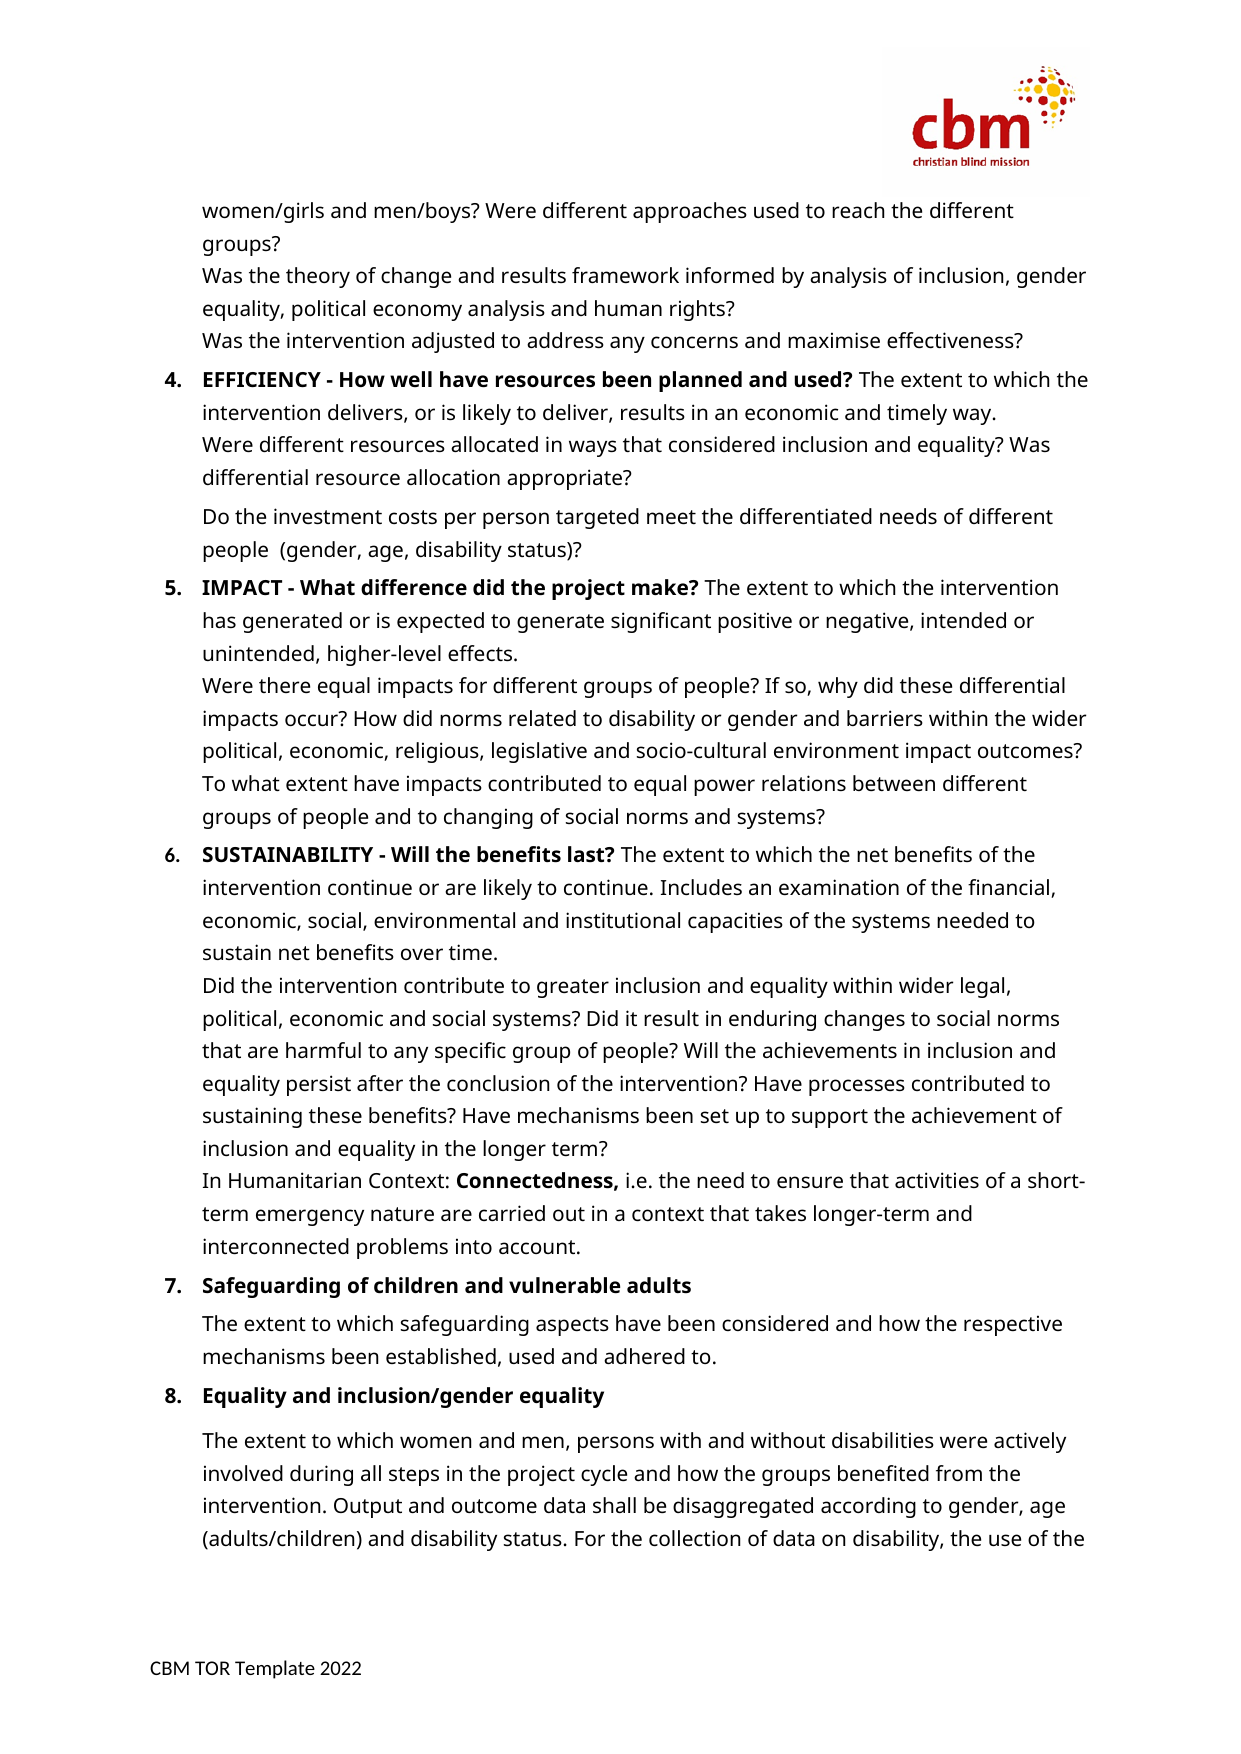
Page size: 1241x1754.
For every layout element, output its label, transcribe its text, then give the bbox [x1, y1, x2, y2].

list Was the theory of change and results framework informed by analysis of inclusion, gender equality, political economy analysis and human rights? [202, 261, 1090, 322]
list Safeguarding of children and vulnerable adults [164, 1271, 1090, 1299]
list SUSTAINABILITY - Will the benefits last? The extent to which the net benefits of the intervention continue or are likely to continue. Includes an examination of the financial, economic, social, environmental and institutional capacities of the systems needed to sustain net benefits over time. [164, 841, 1090, 967]
list In Humanitarian Context: Connectedness, i.e. the need to ensure that activities of a short-term emergency nature are carried out in a context that takes longer-term and interconnected problems into account. [202, 1167, 1090, 1260]
list EFFICIENCY - How well have resources been planned and used? The extent to which the intervention delivers, or is likely to deliver, results in an economic and timely way. [164, 365, 1090, 426]
list Were there equal impacts for different groups of people? If so, why did these differential impacts occur? How did norms related to disability or gender and barriers within the wider political, economic, religious, legislative and socio-cultural environment impact outcomes? [202, 671, 1090, 765]
list Equality and inclusion/gender equality [164, 1381, 1090, 1409]
list Were different resources allocated in ways that considered inclusion and equality? Was [202, 431, 1090, 459]
picture [881, 47, 1091, 197]
list Was the intervention adjusted to address any concerns and maximise effectiveness? [202, 327, 1090, 355]
text The extent to which safeguarding aspects have been considered and how the respective mechanisms been established, used and adhered to. [202, 1309, 1090, 1371]
list Do the investment costs per person targeted meet the differentiated needs of different people (gender, age, disability status)? [202, 502, 1090, 563]
list To what extent have impacts contributed to equal power relations between different groups of people and to changing of social norms and systems? [202, 769, 1090, 830]
list IMPACT - What difference did the project make? The extent to which the intervention has generated or is expected to generate significant positive or negative, intended or unintended, higher-level effects. [164, 573, 1090, 667]
list differential resource allocation appropriate? [202, 463, 1090, 492]
list Did the intervention contribute to greater inclusion and equality within wider legal, political, economic and social systems? Did it result in enduring changes to social norms that are harmful to any specific group of people? Will the achievements in inclusion and equality persist after the conclusion of the intervention? Have processes contributed to sustaining these benefits? Have mechanisms been set up to support the achievement of inclusion and equality in the longer term? [202, 971, 1090, 1162]
